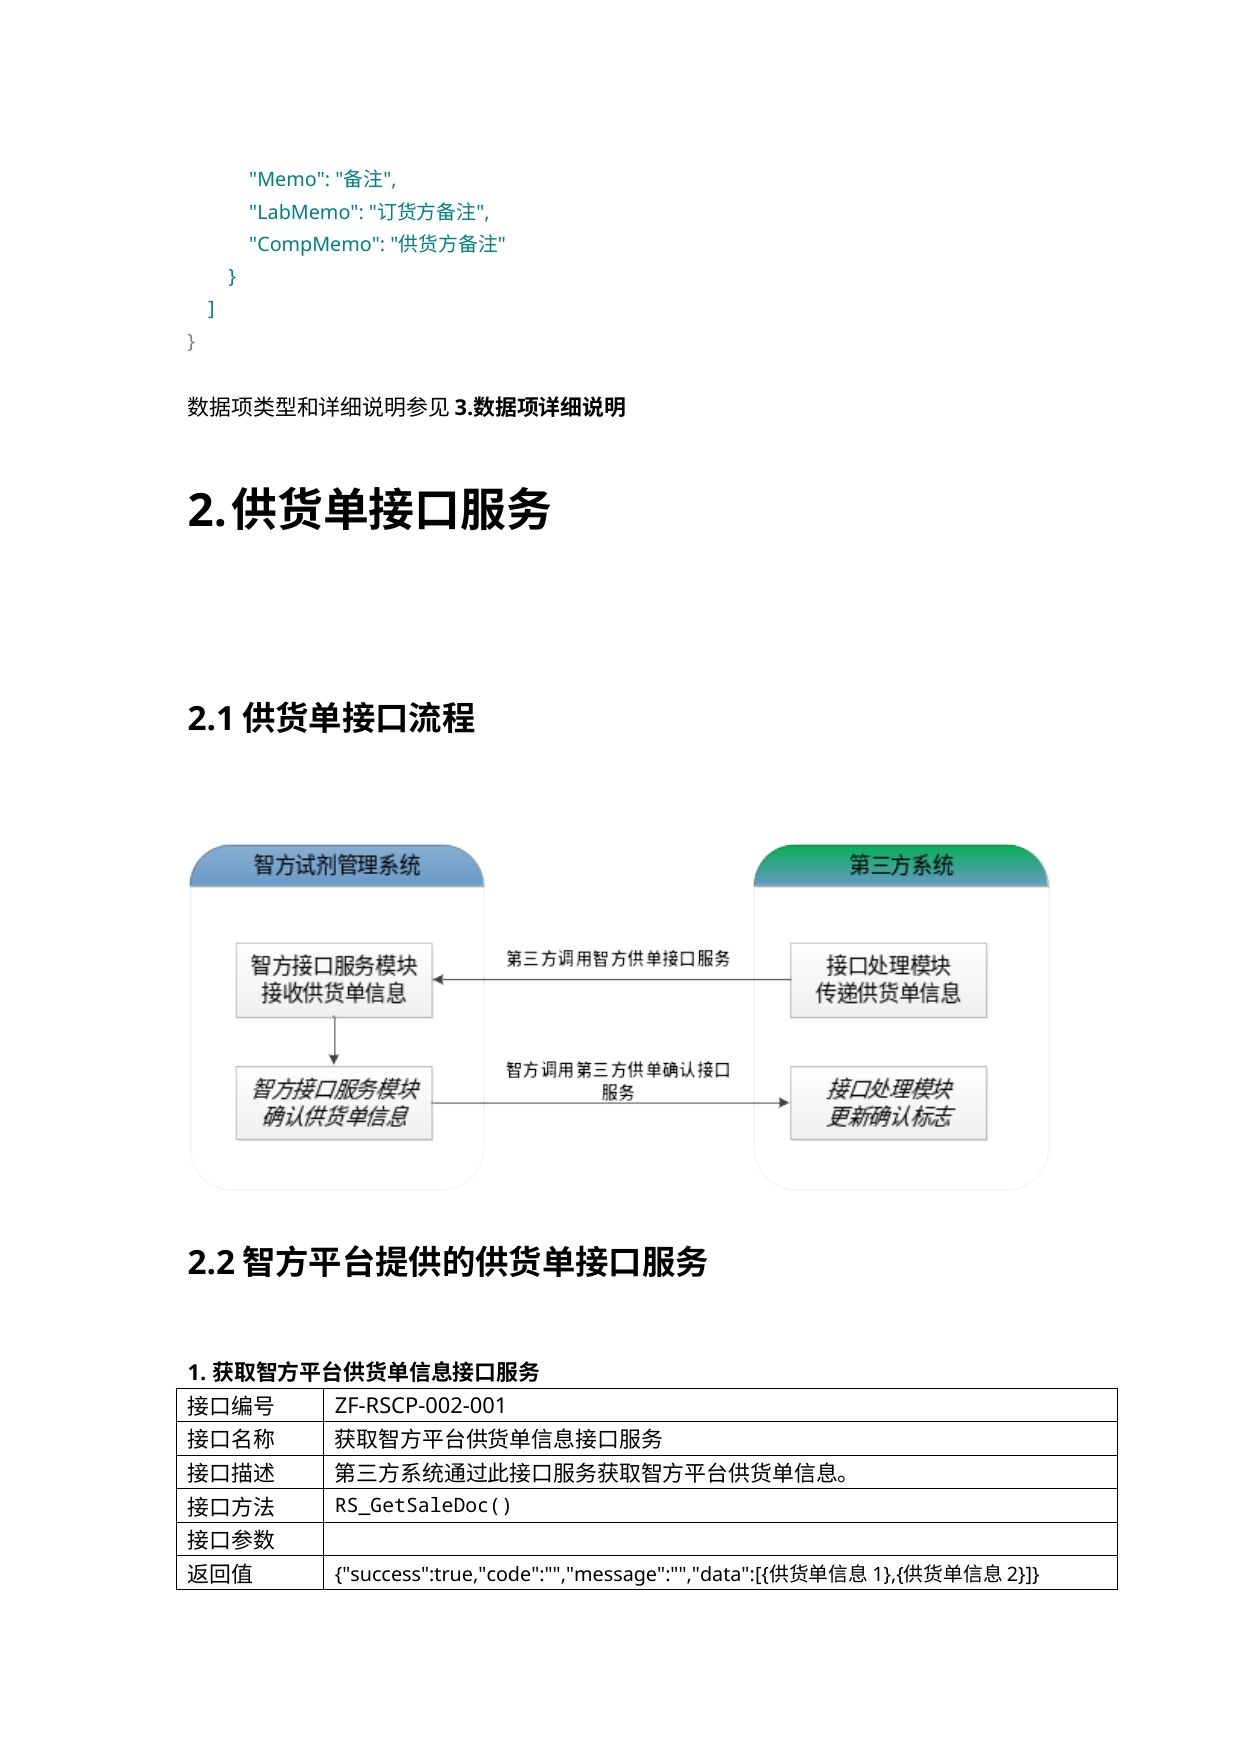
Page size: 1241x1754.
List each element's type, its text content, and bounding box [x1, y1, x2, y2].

table_header ZF-RSCP-002-001 [324, 1389, 1117, 1421]
table_cell 获取智方平台供货单信息接口服务 [324, 1422, 1117, 1454]
table_header 接口编号 [177, 1389, 323, 1421]
text "Memo": "备注", [187, 162, 1053, 194]
table_cell [324, 1523, 1117, 1555]
text 1. 获取智方平台供货单信息接口服务 [187, 1355, 1053, 1387]
table_cell 接口描述 [177, 1456, 323, 1488]
table_cell RS_GetSaleDoc() [324, 1489, 1117, 1522]
table_cell 返回值 [177, 1556, 323, 1589]
text ] [187, 292, 1053, 324]
text 数据项类型和详细说明参见3.数据项详细说明 [187, 389, 1053, 422]
subtitle 2.1供货单接口流程 [187, 683, 1053, 748]
table_cell 接口名称 [177, 1422, 323, 1454]
text "CompMemo": "供货方备注" [187, 227, 1053, 259]
text "LabMemo": "订货方备注", [187, 194, 1053, 227]
table_cell 接口方法 [177, 1489, 323, 1522]
table_cell {"success":true,"code":"","message":"","data":[{供货单信息1},{供货单信息2}]} [324, 1556, 1117, 1589]
table_cell 接口参数 [177, 1523, 323, 1555]
text } [187, 259, 1053, 292]
subtitle 供货单接口服务 [187, 457, 1053, 555]
subtitle 2.2智方平台提供的供货单接口服务 [187, 1227, 1053, 1292]
text } [187, 324, 1053, 357]
table_cell 第三方系统通过此接口服务获取智方平台供货单信息。 [324, 1456, 1117, 1488]
